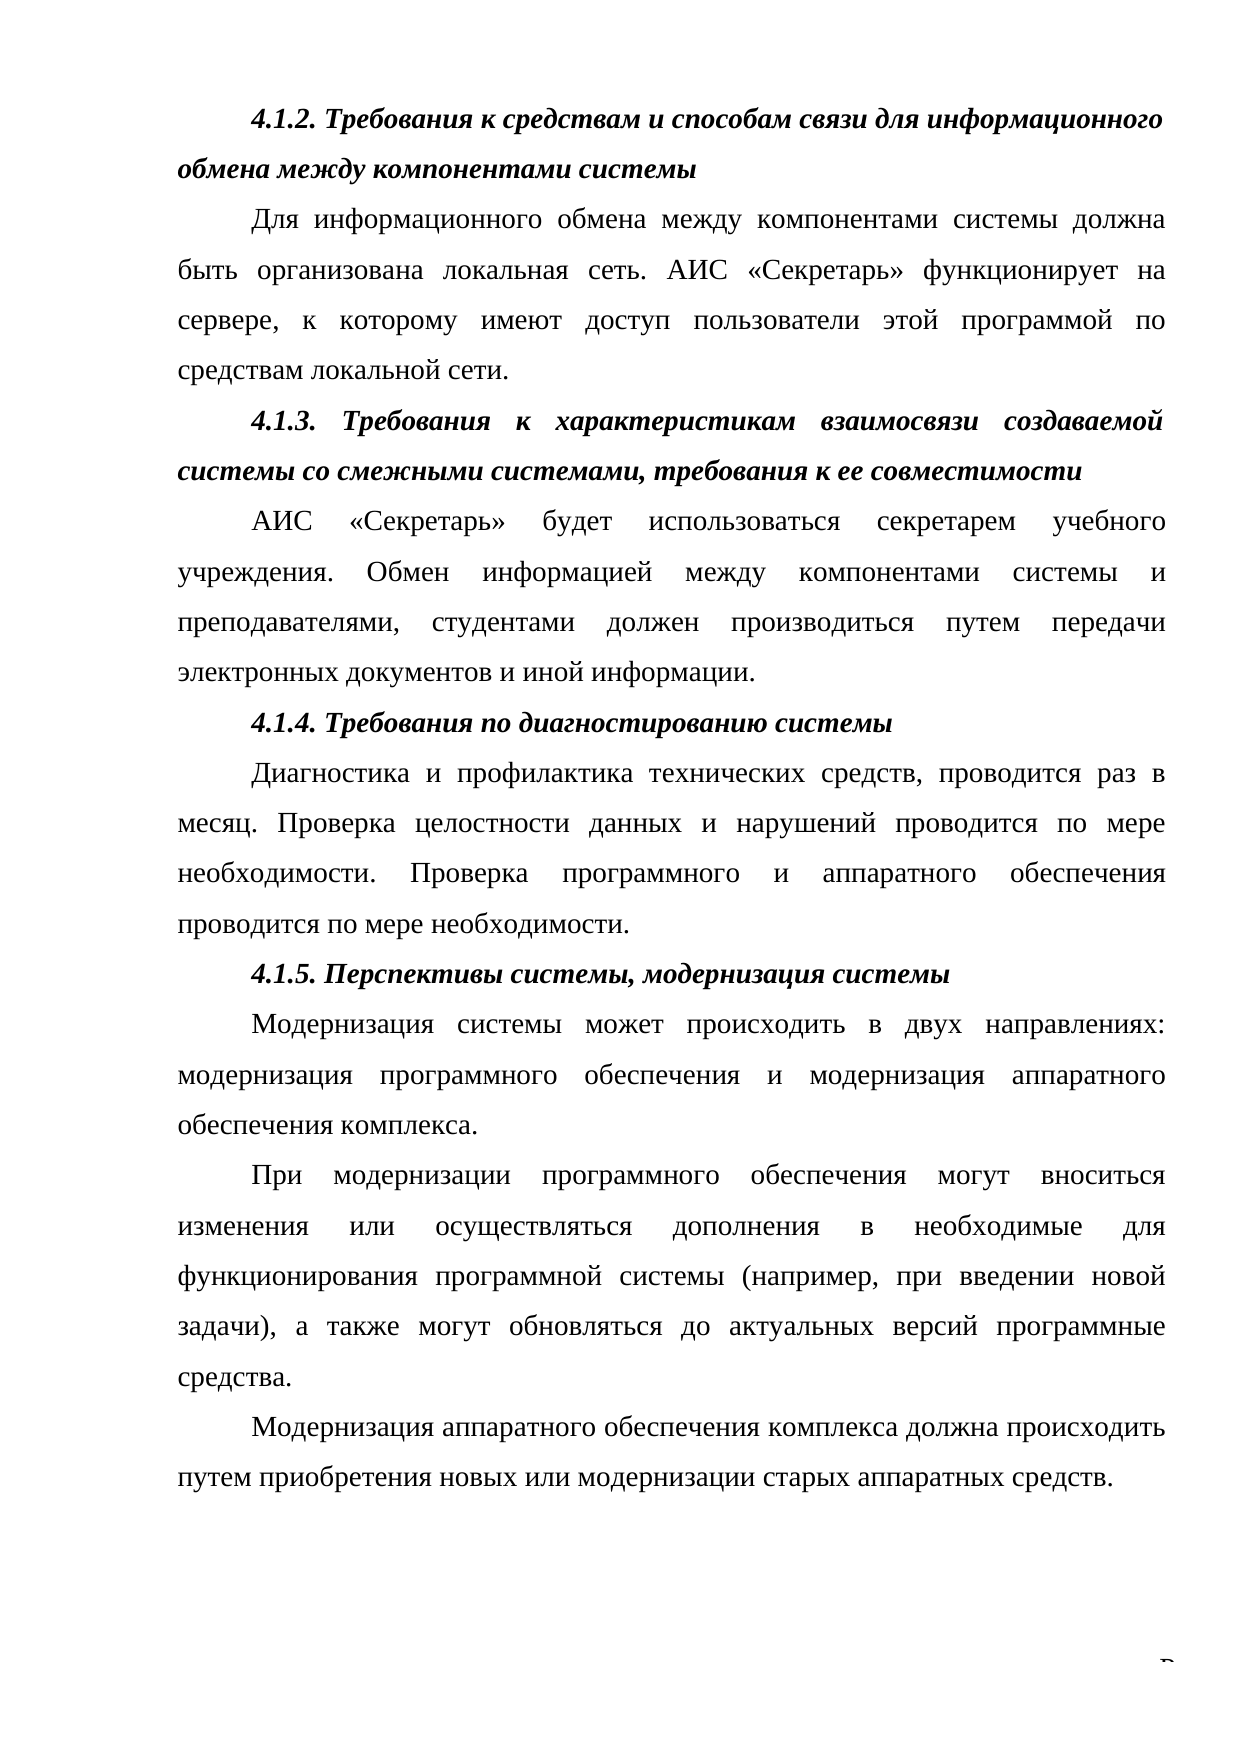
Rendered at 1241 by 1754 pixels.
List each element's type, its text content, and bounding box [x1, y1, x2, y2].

subtitle 4.1.3. Требования к характеристикам взаимосвязи создаваемой системы со смежными системами, требования к ее совместимости [177, 403, 1167, 487]
subtitle 4.1.4. Требования по диагностированию системы [177, 705, 1167, 738]
text Модернизация аппаратного обеспечения комплекса должна происходить путем приобретения новых или модернизации старых аппаратных средств. [177, 1409, 1167, 1493]
text При модернизации программного обеспечения могут вноситься изменения или осуществляться дополнения в необходимые для функционирования программной системы (например, при введении новой задачи), а также могут обновляться до актуальных версий программные средства. [177, 1157, 1167, 1392]
text Для информационного обмена между компонентами системы должна быть организована локальная сеть. АИС «Секретарь» функционирует на сервере, к которому имеют доступ пользователи этой программой по средствам локальной сети. [177, 202, 1167, 386]
text Диагностика и профилактика технических средств, проводится раз в месяц. Проверка целостности данных и нарушений проводится по мере необходимости. Проверка программного и аппаратного обеспечения проводится по мере необходимости. [177, 755, 1167, 939]
text АИС «Секретарь» будет использоваться секретарем учебного учреждения. Обмен информацией между компонентами системы и преподавателями, студентами должен производиться путем передачи электронных документов и иной информации. [177, 503, 1167, 688]
text Модернизация системы может происходить в двух направлениях: модернизация программного обеспечения и модернизация аппаратного обеспечения комплекса. [177, 1007, 1167, 1141]
subtitle 4.1.2. Требования к средствам и способам связи для информационного обмена между компонентами системы [177, 101, 1167, 185]
subtitle 4.1.5. Перспективы системы, модернизация системы [177, 956, 1167, 990]
